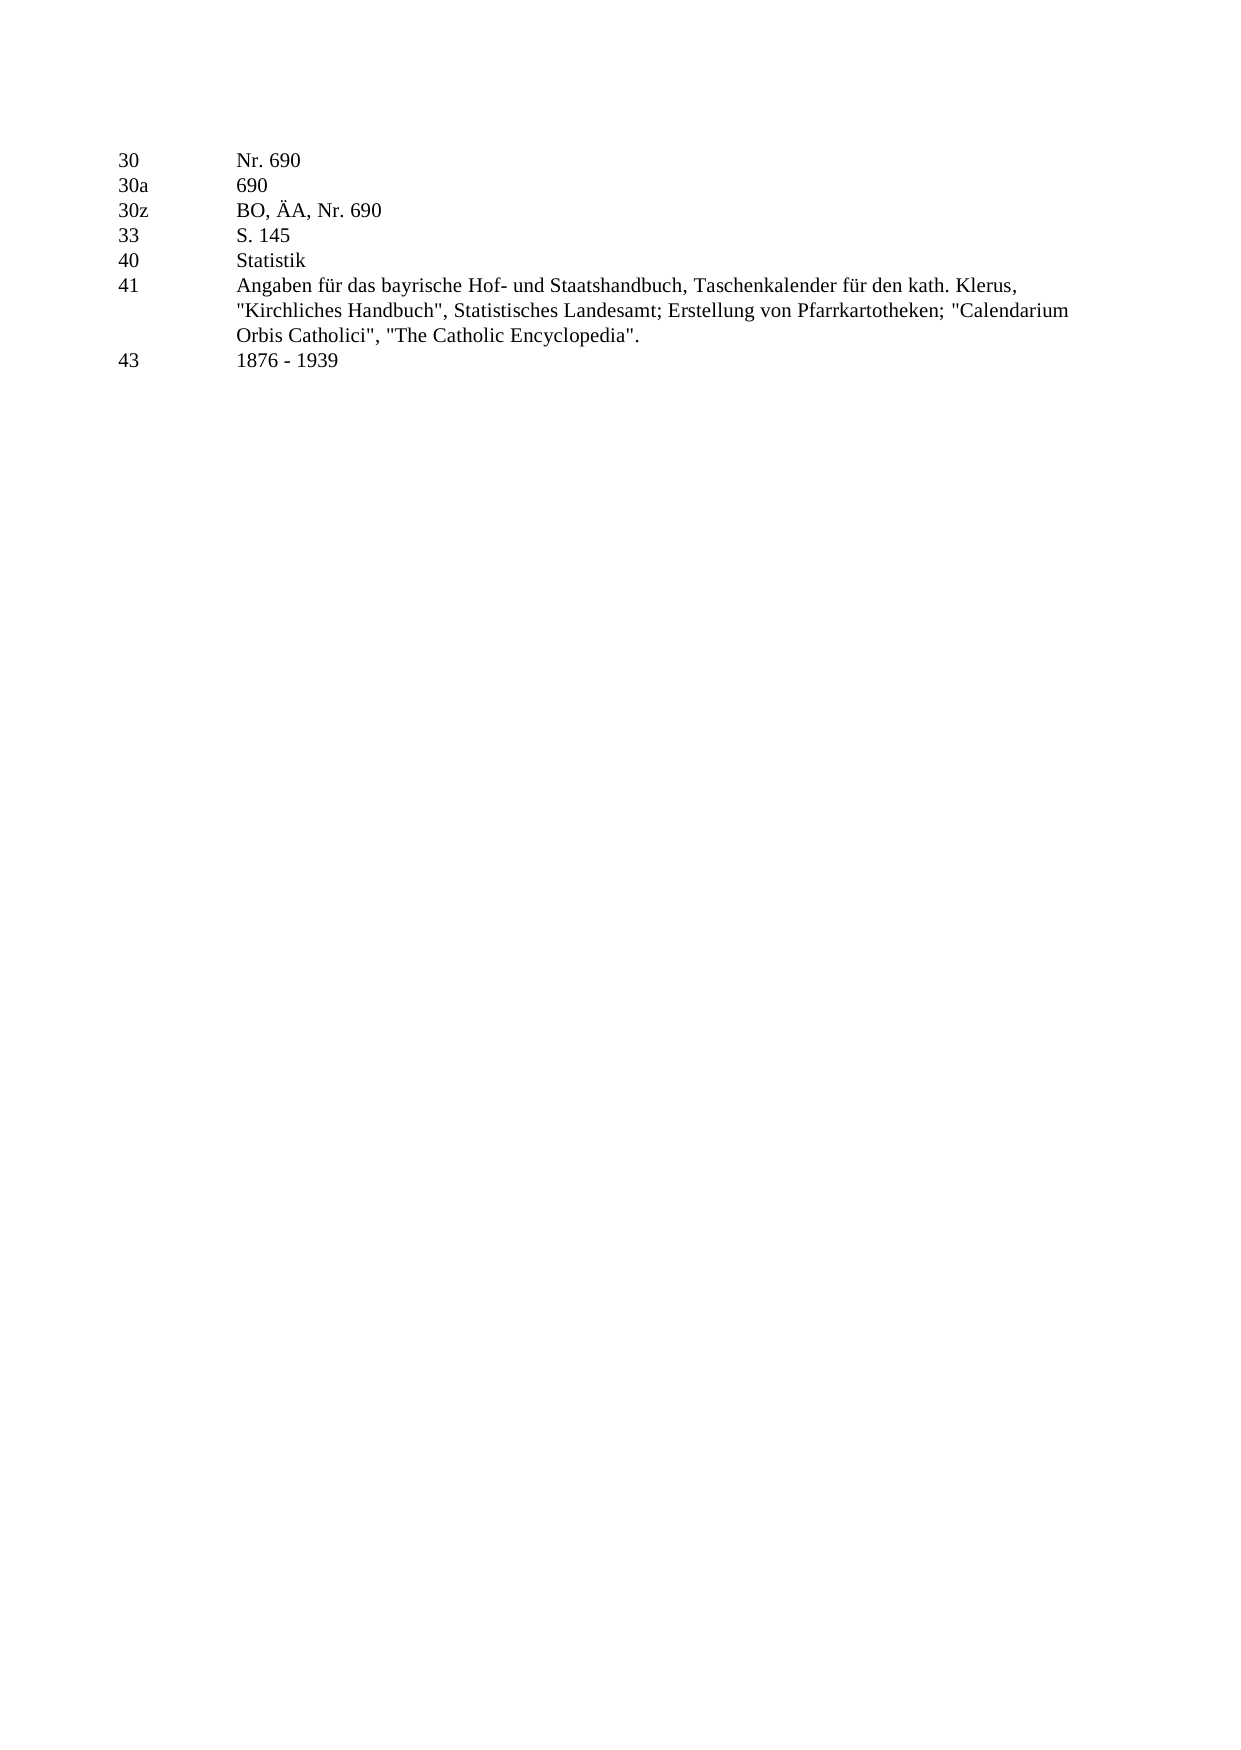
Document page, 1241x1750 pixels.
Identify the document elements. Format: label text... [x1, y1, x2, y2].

text 43 1876 - 1939 [118, 348, 1092, 373]
text 41 Angaben für das s[2{bayrische} 1{Hof- und Staatshandbuch}]s, s[Taschenkalender für den kath. Klerus]s, t["Kirchliches Handbuch"]t, Statistisches Landesamt; Erstellung von Pfarrkartotheken; t["Calendarium Orbis Catholici"]t, t["The Catholic Encyclopedia"]t. [118, 273, 1092, 348]
text 30z BO, ÄA, Nr. 690 [118, 198, 1092, 223]
text 30 Nr. 690 [118, 148, 1092, 173]
text 40 Statistik [118, 248, 1092, 273]
text 30a 690 [118, 173, 1092, 198]
text 33 S. 145 [118, 223, 1092, 248]
